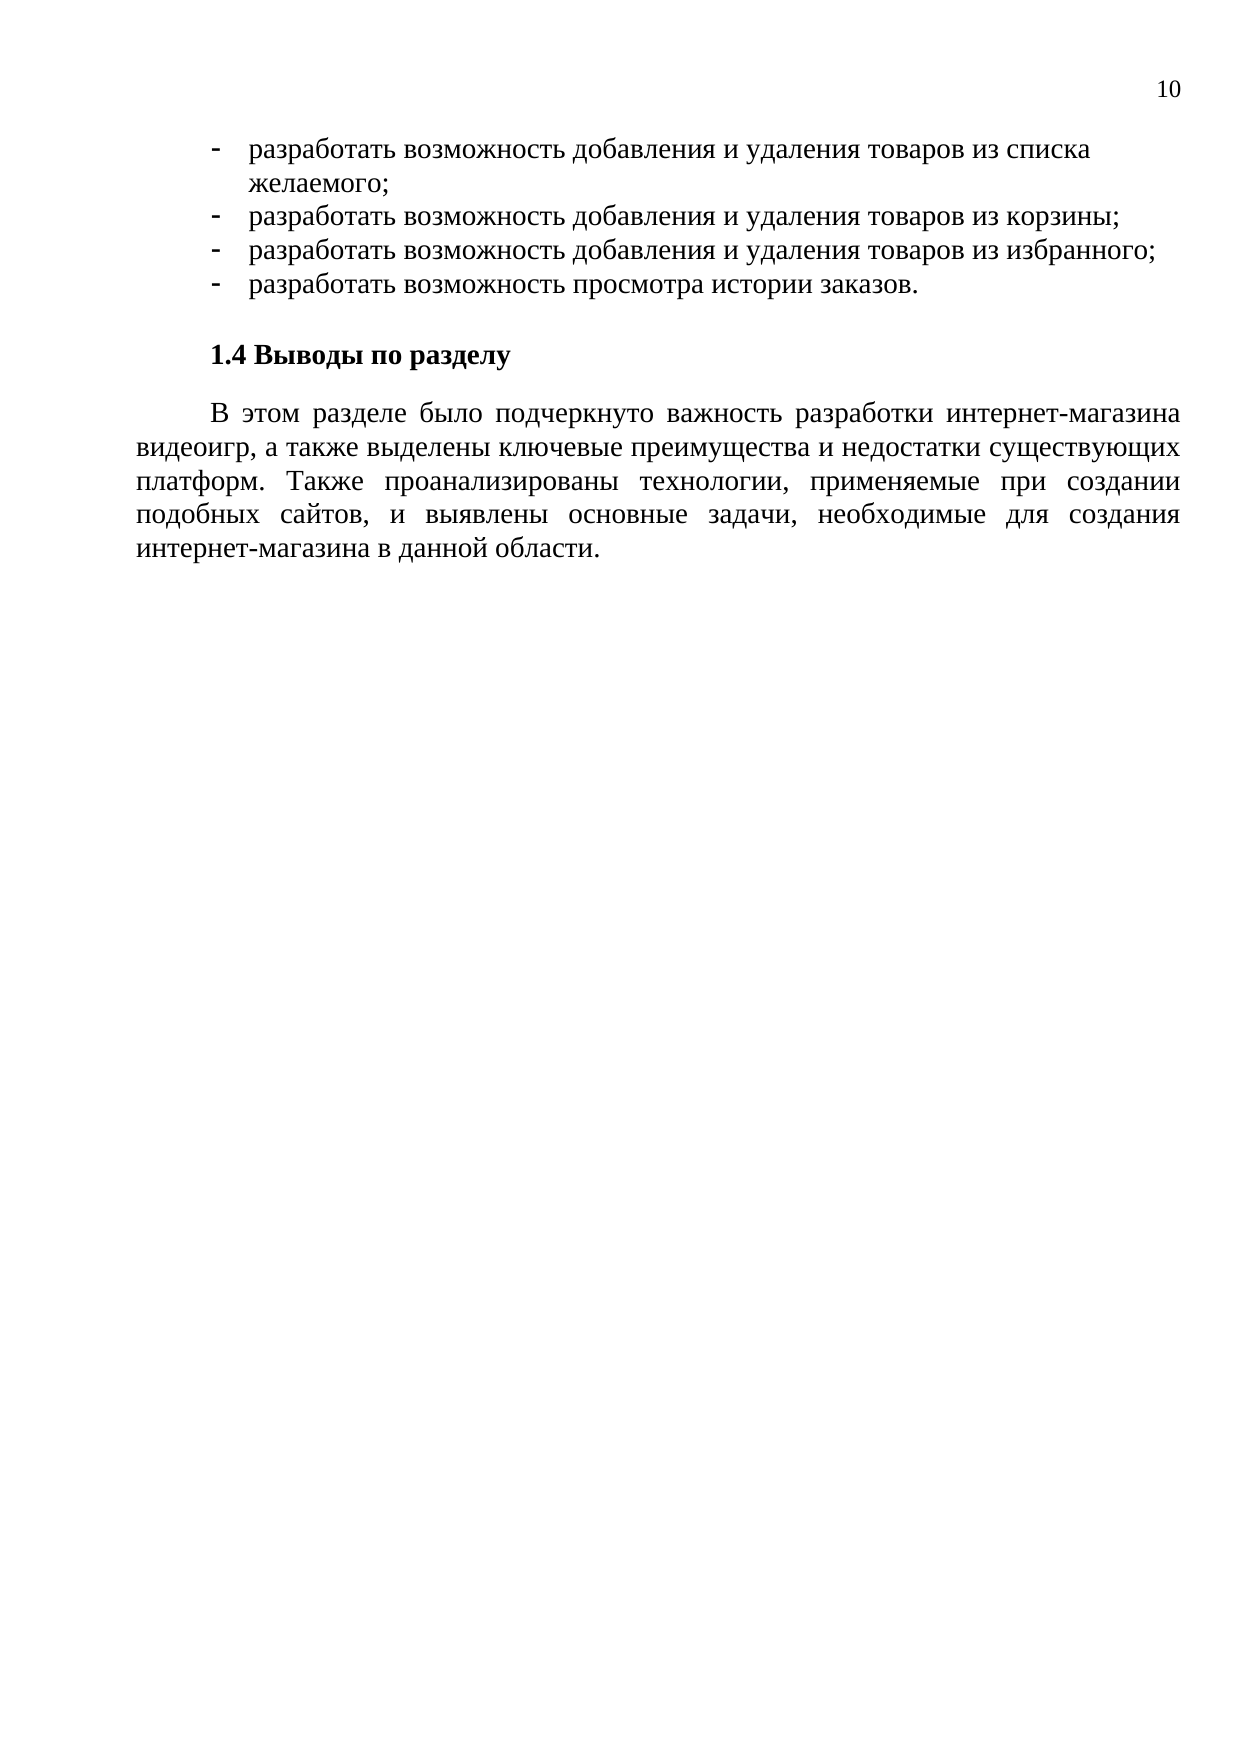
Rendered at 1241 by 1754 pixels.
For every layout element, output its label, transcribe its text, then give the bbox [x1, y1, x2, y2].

list разработать возможность добавления и удаления товаров из избранного; [211, 232, 1181, 266]
subtitle 1.4 Выводы по разделу [136, 337, 1181, 371]
text В этом разделе было подчеркнуто важность разработки интернет-магазина видеоигр, а также выделены ключевые преимущества и недостатки существующих платформ. Также проанализированы технологии, применяемые при создании подобных сайтов, и выявлены основные задачи, необходимые для создания интернет-магазина в данной области. [136, 396, 1181, 563]
list разработать возможность добавления и удаления товаров из корзины; [211, 198, 1181, 232]
list разработать возможность добавления и удаления товаров из списка желаемого; [211, 131, 1181, 198]
list разработать возможность просмотра истории заказов. [211, 266, 1181, 299]
